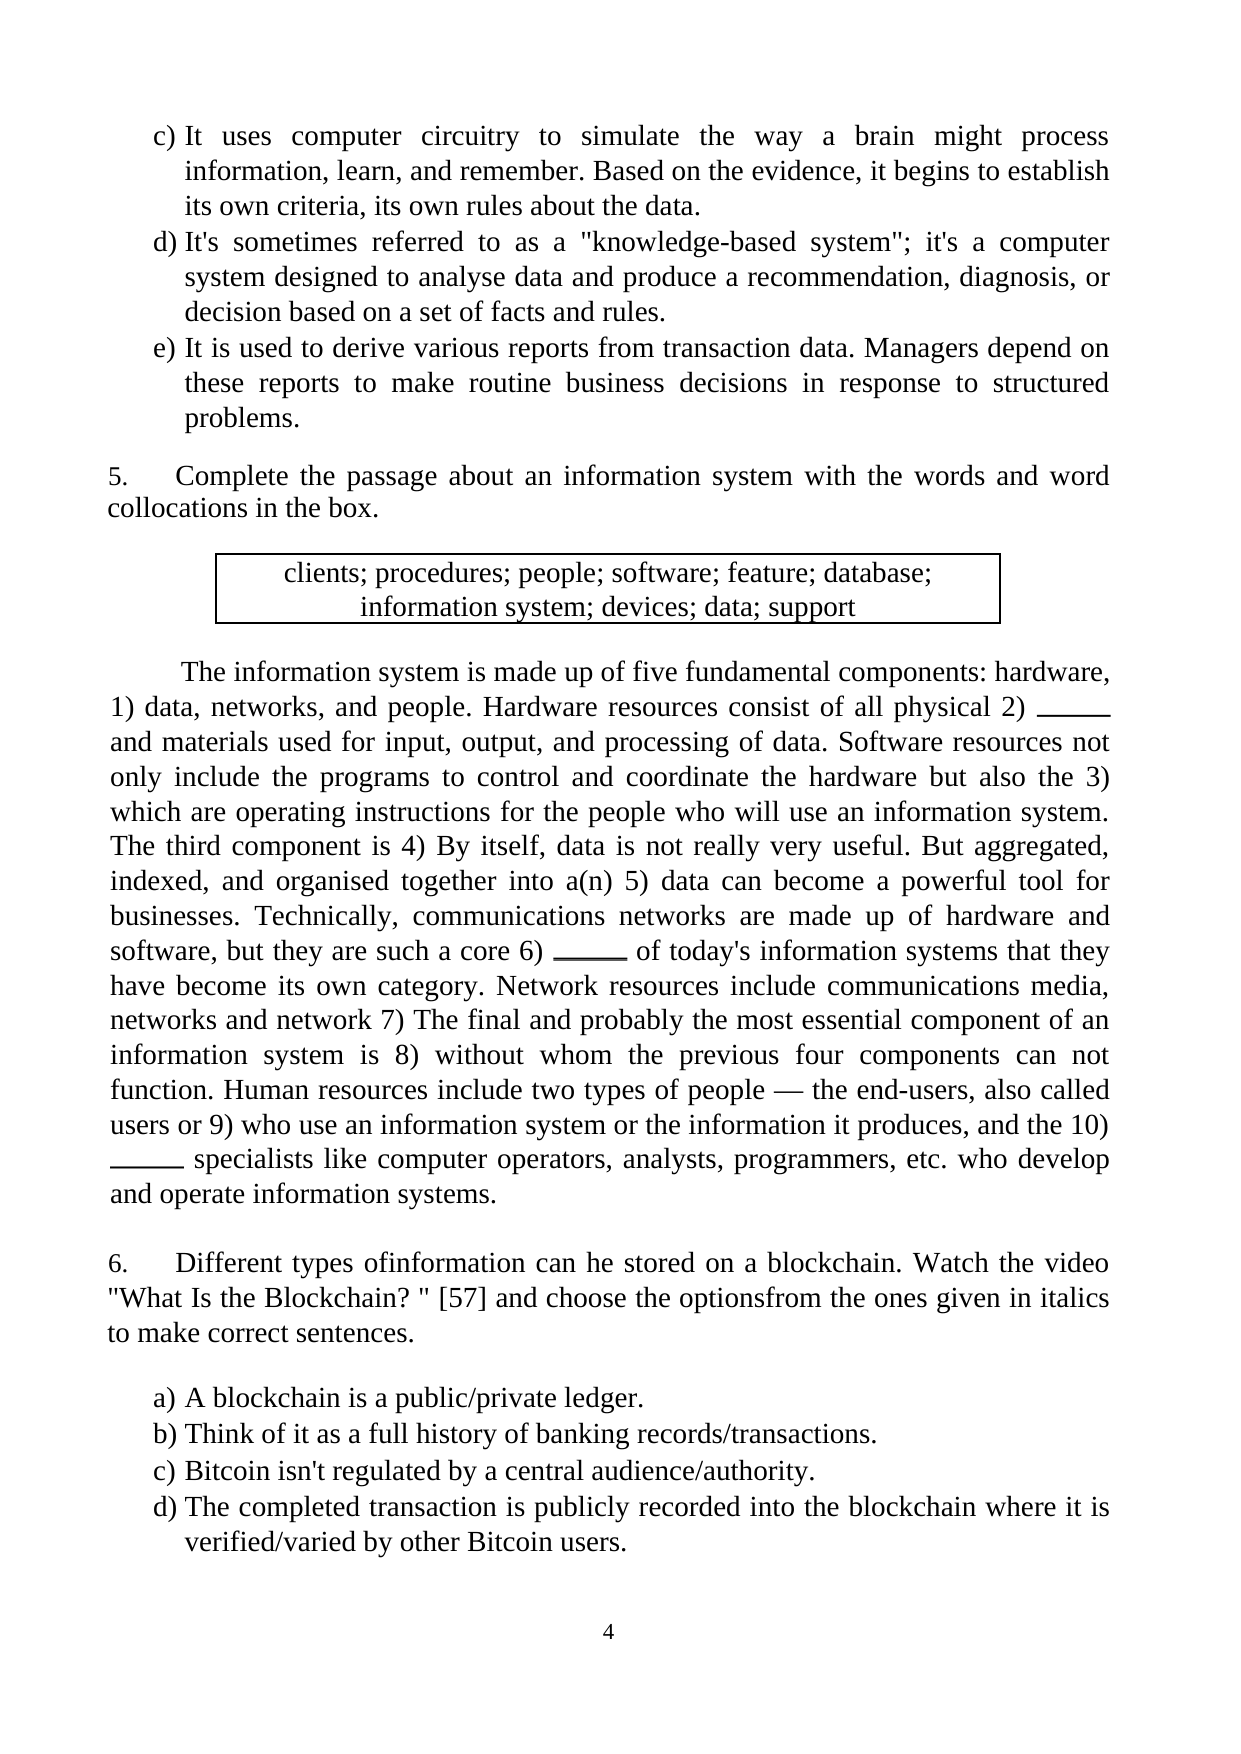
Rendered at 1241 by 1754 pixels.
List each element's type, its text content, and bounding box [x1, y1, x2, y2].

list It uses computer circuitry to simulate the way a brain might process information, learn, and remember. Based on the evidence, it begins to establish its own criteria, its own rules about the data. [153, 118, 1111, 221]
list The completed transaction is publicly recorded into the blockchain where it is verified/varied by other Bitcoin users. [153, 1489, 1111, 1558]
text The information system is made up of five fundamental components: hardware, 1) data, networks, and people. Hardware resources consist of all physical 2) and materials used for input, output, and processing of data. Software resources not only include the programs to control and coordinate the hardware but also the 3) which are operating instructions for the people who will use an information system. The third component is 4) By itself, data is not really very useful. But aggregated, indexed, and organised together into a(n) 5) data can become a powerful tool for businesses. Technically, communications networks are made up of hardware and software, but they are such a core 6) of today's information systems that they have become its own category. Network resources include communications media, networks and network 7) The final and probably the most essential component of an information system is 8) without whom the previous four components can not function. Human resources include two types of people — the end-users, also called users or 9) who use an information system or the information it produces, and the 10) specialists like computer operators, analysts, programmers, etc. who develop and operate information systems. [110, 654, 1111, 1210]
list Complete the passage about an information system with the words and word collocations in the box. [107, 459, 1111, 524]
text clients; procedures; people; software; feature; database; information system; devices; data; support [217, 555, 999, 622]
list It's sometimes referred to as a "knowledge-based system"; it's a computer system designed to analyse data and produce a recommendation, diagnosis, or decision based on a set of facts and rules. [153, 224, 1111, 327]
picture [553, 957, 628, 961]
list Think of it as a full history of banking records/transactions. [153, 1417, 1111, 1450]
list It is used to derive various reports from transaction data. Managers depend on these reports to make routine business decisions in response to structured problems. [153, 330, 1111, 433]
list Different types ofinformation can he stored on a blockchain. Watch the video "What Is the Blockchain? " [57] and choose the optionsfrom the ones given in italics to make correct sentences. [107, 1245, 1111, 1348]
list Bitcoin isn't regulated by a central audience/authority. [153, 1453, 1111, 1487]
list A blockchain is a public/private ledger. [153, 1380, 1111, 1414]
